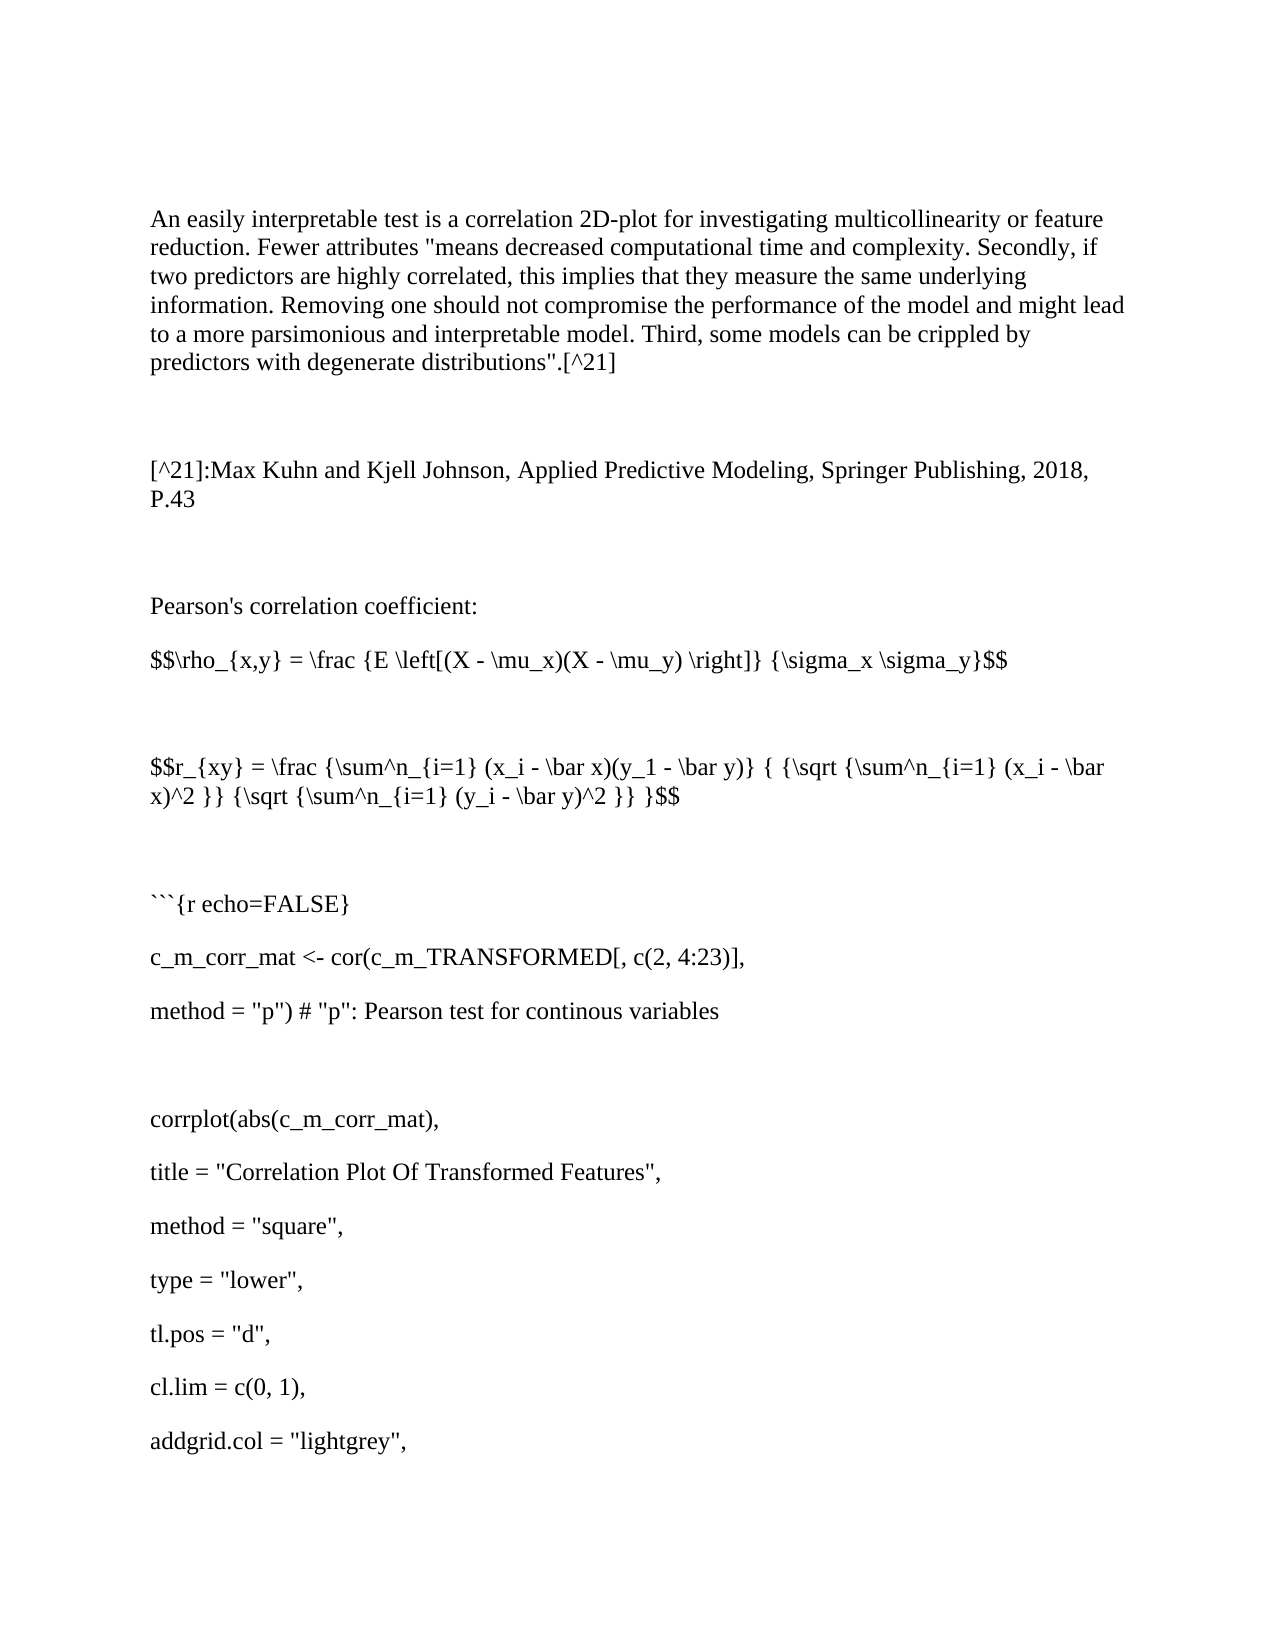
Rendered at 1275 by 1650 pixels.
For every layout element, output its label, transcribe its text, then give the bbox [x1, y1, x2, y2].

text method = "p") # "p": Pearson test for continous variables [150, 996, 1125, 1025]
text c_m_corr_mat <- cor(c_m_TRANSFORMED[, c(2, 4:23)], [150, 942, 1125, 971]
text An easily interpretable test is a correlation 2D-plot for investigating multicollinearity or feature reduction. Fewer attributes "means decreased computational time and complexity. Secondly, if two predictors are highly correlated, this implies that they measure the same underlying information. Removing one should not compromise the performance of the model and might lead to a more parsimonious and interpretable model. Third, some models can be crippled by predictors with degenerate distributions".[^21] [150, 204, 1125, 376]
text $$\rho_{x,y} = \frac {E \left[(X - \mu_x)(X - \mu_y) \right]} {\sigma_x \sigma_y}$$ [150, 645, 1125, 674]
text method = "square", [150, 1211, 1125, 1240]
text title = "Correlation Plot Of Transformed Features", [150, 1157, 1125, 1186]
text [^21]:Max Kuhn and Kjell Johnson, Applied Predictive Modeling, Springer Publishing, 2018, P.43 [150, 455, 1125, 512]
text type = "lower", [150, 1265, 1125, 1294]
text tl.pos = "d", [150, 1319, 1125, 1347]
text corrplot(abs(c_m_corr_mat), [150, 1104, 1125, 1132]
text cl.lim = c(0, 1), [150, 1372, 1125, 1401]
text $$r_{xy} = \frac {\sum^n_{i=1} (x_i - \bar x)(y_1 - \bar y)} { {\sqrt {\sum^n_{i=1} (x_i - \bar x)^2 }} {\sqrt {\sum^n_{i=1} (y_i - \bar y)^2 }} }$$ [150, 752, 1125, 810]
text addgrid.col = "lightgrey", [150, 1426, 1125, 1455]
text Pearson's correlation coefficient: [150, 591, 1125, 620]
text ```{r echo=FALSE} [150, 889, 1125, 917]
